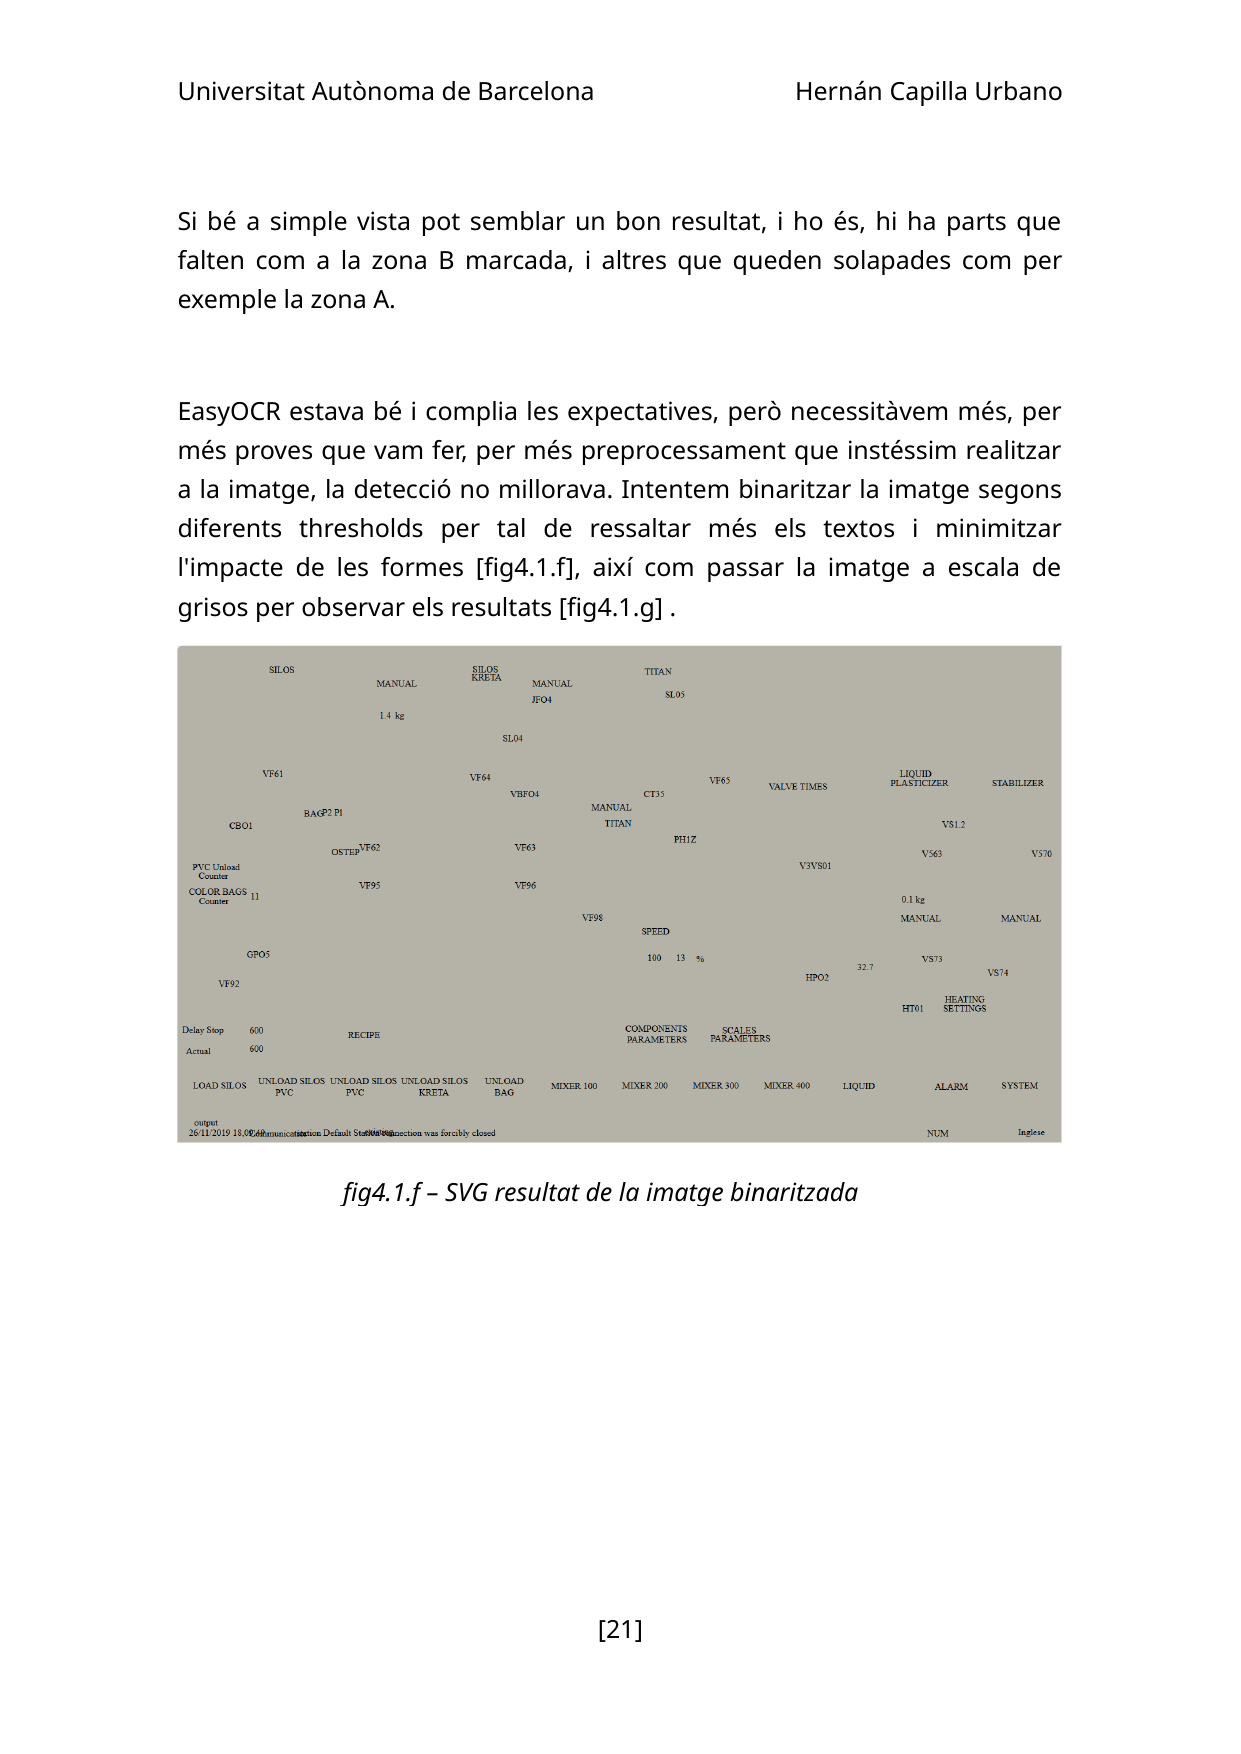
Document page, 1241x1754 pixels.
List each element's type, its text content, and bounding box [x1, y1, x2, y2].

text Si bé a simple vista pot semblar un bon resultat, i ho és, hi ha parts que falten com a la zona B marcada, i altres que queden solapades com per exemple la zona A. [177, 203, 1063, 316]
text EasyOCR estava bé i complia les expectatives, però necessitàvem més, per més proves que vam fer, per més preprocessament que instéssim realitzar a la imatge, la detecció no millorava. Intentem binaritzar la imatge segons diferents thresholds per tal de ressaltar més els textos i minimitzar l'impacte de les formes [fig4.1.f], així com passar la imatge a escala de grisos per observar els resultats [fig4.1.g] . [177, 393, 1063, 623]
picture [177, 645, 1063, 1143]
